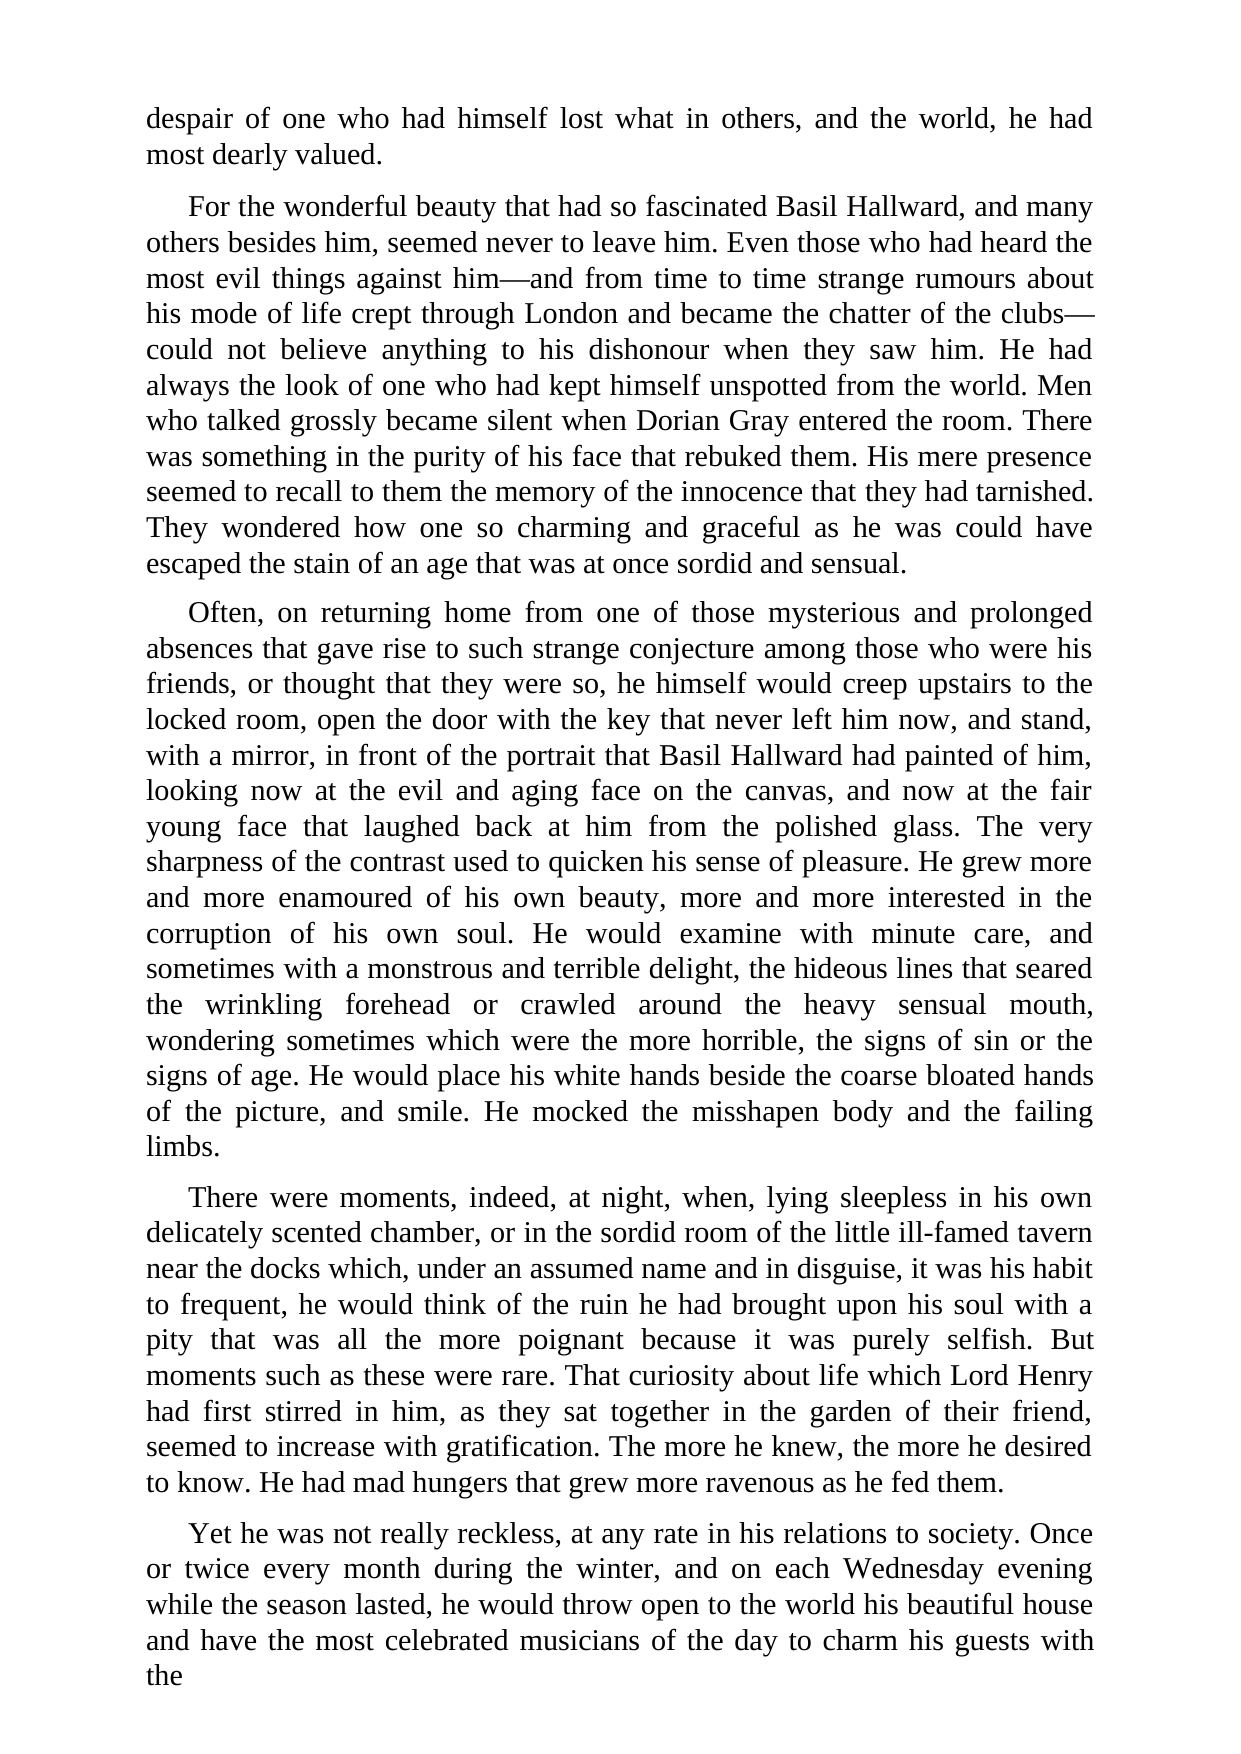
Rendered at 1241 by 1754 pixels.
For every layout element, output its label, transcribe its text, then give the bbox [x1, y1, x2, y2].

text There were moments, indeed, at night, when, lying sleepless in his own delicately scented chamber, or in the sordid room of the little ill-famed tavern near the docks which, under an assumed name and in disguise, it was his habit to frequent, he would think of the ruin he had brought upon his soul with a pity that was all the more poignant because it was purely selfish. But moments such as these were rare. That curiosity about life which Lord Henry had first stirred in him, as they sat together in the garden of their friend, seemed to increase with gratification. The more he knew, the more he desired to know. He had mad hungers that grew more ravenous as he fed them. [146, 1179, 1094, 1499]
text For the wonderful beauty that had so fascinated Basil Hallward, and many others besides him, seemed never to leave him. Even those who had heard the most evil things against him—and from time to time strange rumours about his mode of life crept through London and became the chatter of the clubs—could not believe anything to his dishonour when they saw him. He had always the look of one who had kept himself unspotted from the world. Men who talked grossly became silent when Dorian Gray entered the room. There was something in the purity of his face that rebuked them. His mere presence seemed to recall to them the memory of the innocence that they had tarnished. They wondered how one so charming and graceful as he was could have escaped the stain of an age that was at once sordid and sensual. [146, 189, 1094, 579]
text despair of one who had himself lost what in others, and the world, he had most dearly valued. [146, 101, 1093, 171]
text Yet he was not really reckless, at any rate in his relations to society. Once or twice every month during the winter, and on each Wednesday evening while the season lasted, he would throw open to the world his beautiful house and have the most celebrated musicians of the day to charm his guests with the [146, 1515, 1094, 1692]
text Often, on returning home from one of those mysterious and prolonged absences that gave rise to such strange conjecture among those who were his friends, or thought that they were so, he himself would creep upstairs to the locked room, open the door with the key that never left him now, and stand, with a mirror, in front of the portrait that Basil Hallward had painted of him, looking now at the evil and aging face on the canvas, and now at the fair young face that laughed back at him from the polished glass. The very sharpness of the contrast used to quicken his sense of pleasure. He grew more and more enamoured of his own beauty, more and more interested in the corruption of his own soul. He would examine with minute care, and sometimes with a monstrous and terrible delight, the hideous lines that seared the wrinkling forehead or crawled around the heavy sensual mouth, wondering sometimes which were the more horrible, the signs of sin or the signs of age. He would place his white hands beside the coarse bloated hands of the picture, and smile. He mocked the misshapen body and the failing limbs. [146, 594, 1094, 1163]
